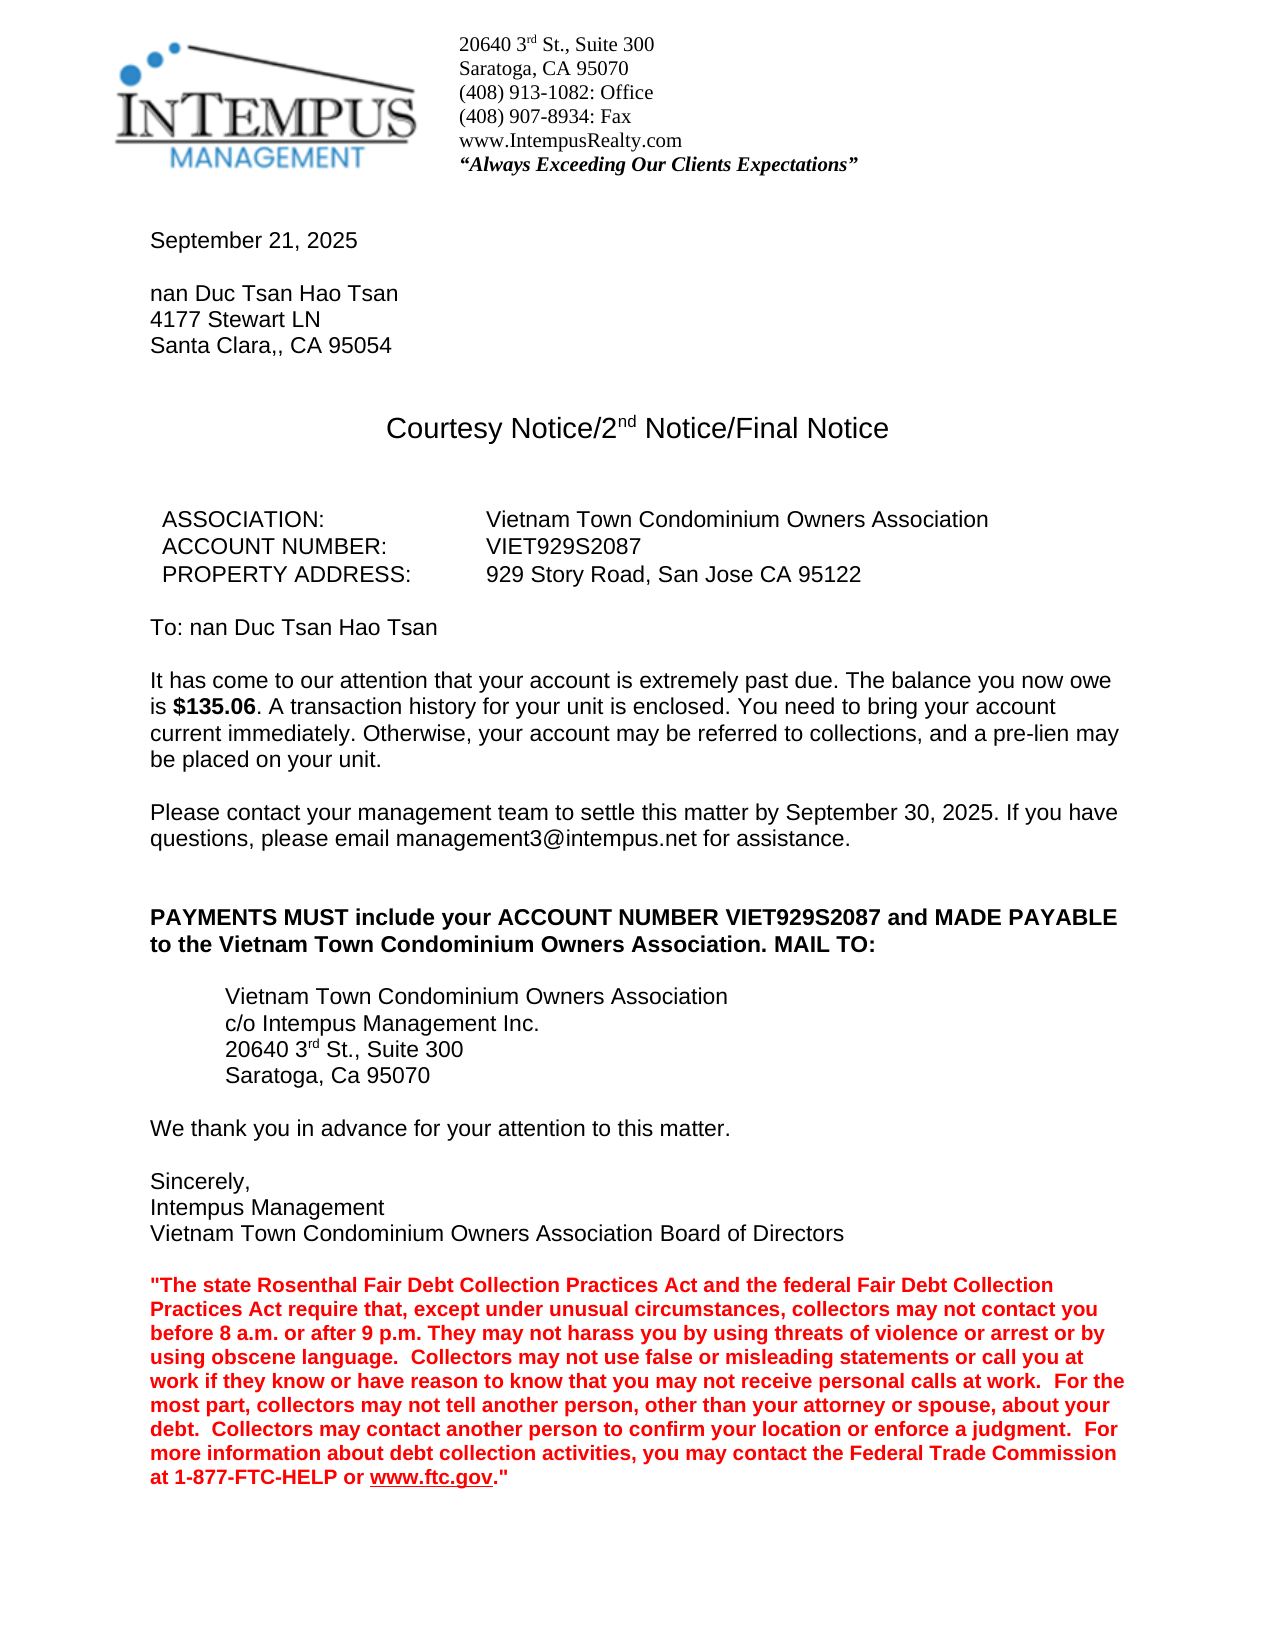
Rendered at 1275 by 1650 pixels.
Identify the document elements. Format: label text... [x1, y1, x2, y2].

text September 21, 2025 [150, 227, 1125, 253]
table_cell VIET929S2087 [475, 533, 1124, 559]
text 4177 Stewart LN [150, 306, 1125, 332]
text Intempus Management [150, 1194, 1125, 1220]
text Please contact your management team to settle this matter by September 30, 2025. If you have questions, please email management3@intempus.net for assistance. [150, 799, 1125, 851]
text nan Duc Tsan Hao Tsan [150, 279, 1125, 306]
text Saratoga, Ca 95070 [225, 1062, 1125, 1089]
table_cell PROPERTY ADDRESS: [151, 561, 474, 587]
text Vietnam Town Condominium Owners Association [225, 983, 1125, 1009]
text c/o Intempus Management Inc. [225, 1009, 1125, 1036]
text PAYMENTS MUST include your ACCOUNT NUMBER VIET929S2087 and MADE PAYABLE to the Vietnam Town Condominium Owners Association. MAIL TO: [150, 904, 1125, 957]
table_cell ACCOUNT NUMBER: [151, 533, 474, 559]
text Courtesy Notice/2nd Notice/Final Notice [150, 411, 1125, 445]
text It has come to our attention that your account is extremely past due. The balance you now owe is $135.06. A transaction history for your unit is enclosed. You need to bring your account current immediately. Otherwise, your account may be referred to collections, and a pre-lien may be placed on your unit. [150, 667, 1125, 772]
picture [100, 12, 430, 182]
title "The state Rosenthal Fair Debt Collection Practices Act and the federal Fair Debt Collection Practices Act require that, except under unusual circumstances, collectors may not contact you before 8 a.m. or after 9 p.m. They may not harass you by using threats of violence or arrest or by using obscene language. Collectors may not use false or misleading statements or call you at work if they know or have reason to know that you may not receive personal calls at work. For the most part, collectors may not tell another person, other than your attorney or spouse, about your debt. Collectors may contact another person to confirm your location or enforce a judgment. For more information about debt collection activities, you may contact the Federal Trade Commission at 1-877-FTC-HELP or www.ftc.gov." [150, 1273, 1125, 1489]
table_cell 929 Story Road, San Jose CA 95122 [475, 561, 1124, 587]
text To: nan Duc Tsan Hao Tsan [150, 614, 1125, 641]
text 20640 3rd St., Suite 300 [225, 1036, 1125, 1062]
text Santa Clara,, CA 95054 [150, 332, 1125, 358]
text Vietnam Town Condominium Owners Association Board of Directors [150, 1220, 1125, 1247]
title We thank you in advance for your attention to this matter. [150, 1115, 1125, 1141]
text Sincerely, [150, 1168, 1125, 1194]
table_header Vietnam Town Condominium Owners Association [475, 506, 1124, 532]
table_header ASSOCIATION: [151, 506, 474, 532]
